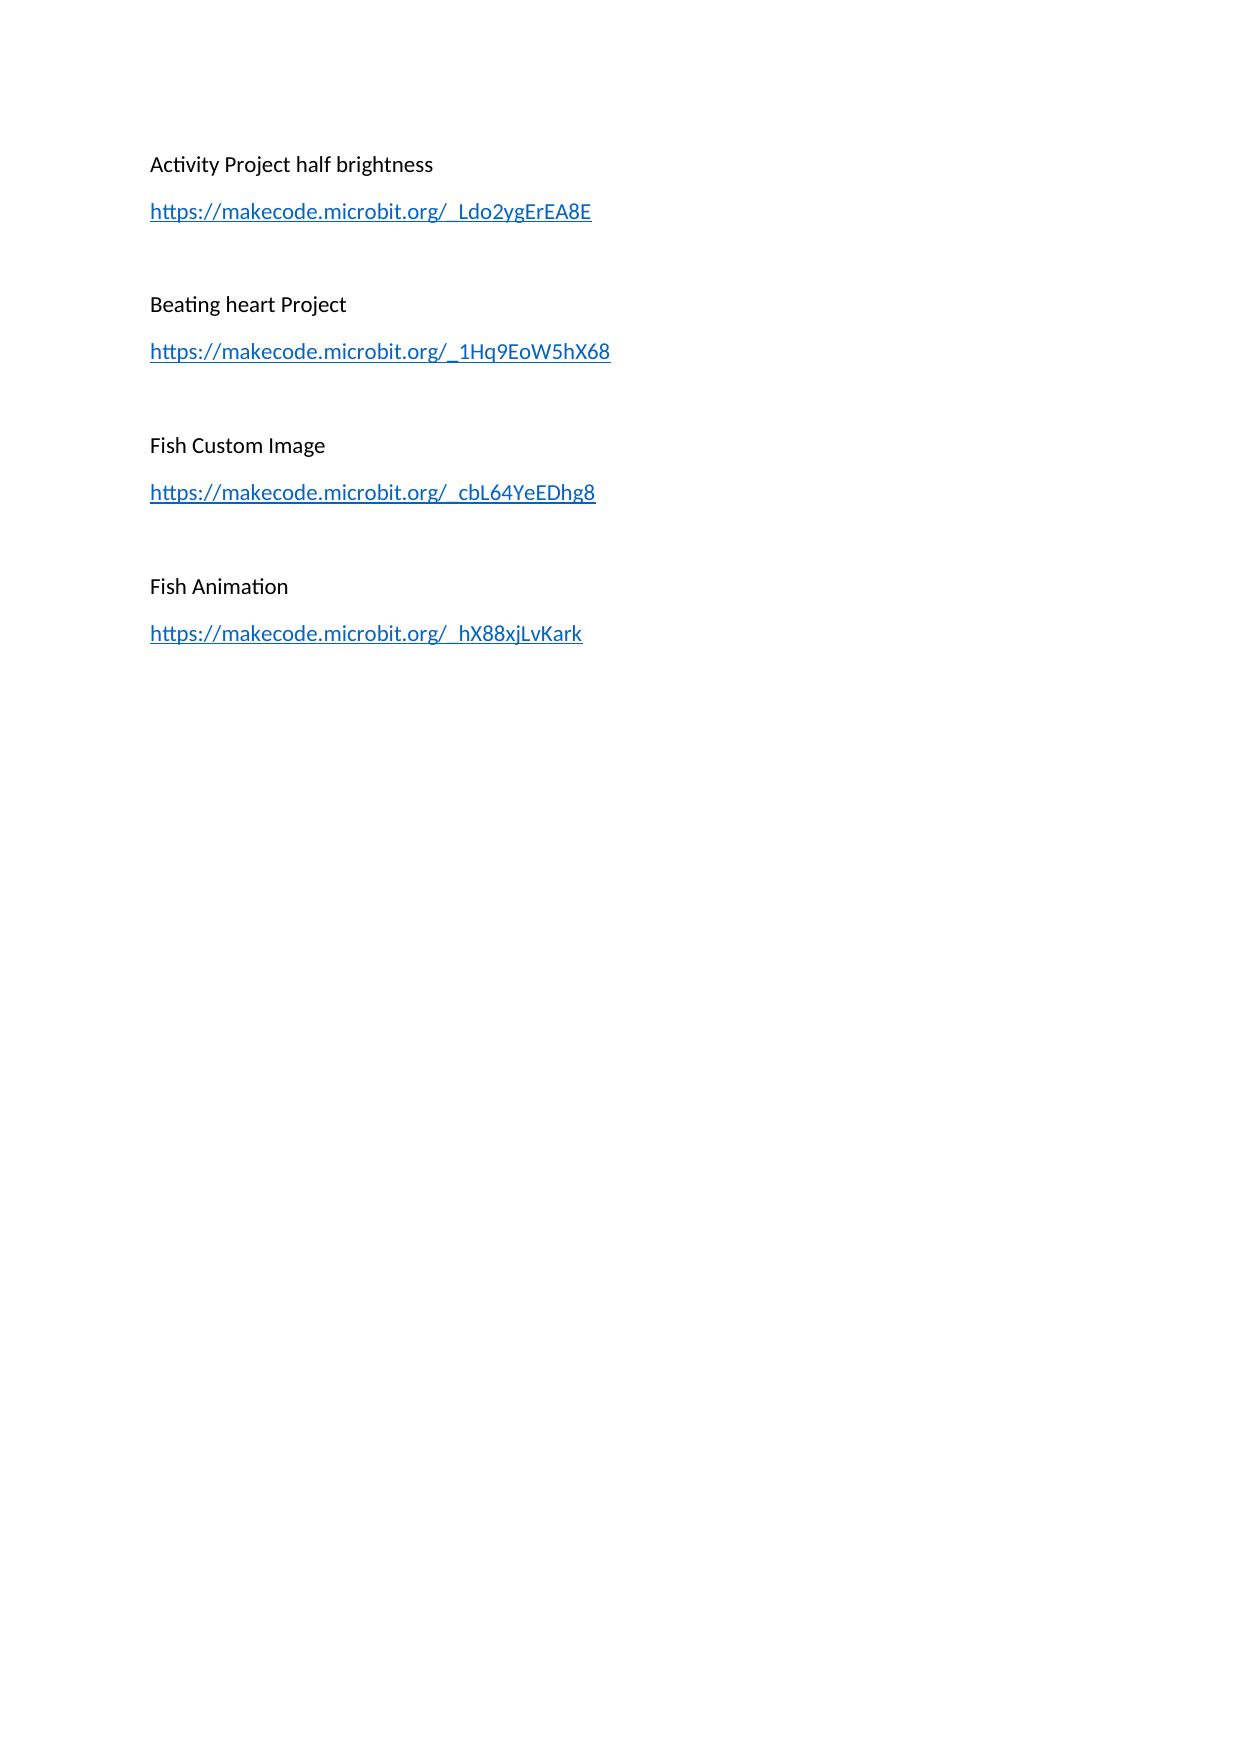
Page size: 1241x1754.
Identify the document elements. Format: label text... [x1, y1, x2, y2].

text https://makecode.microbit.org/_cbL64YeEDhg8 [150, 478, 1090, 506]
text https://makecode.microbit.org/_Ldo2ygErEA8E [150, 197, 1090, 225]
text Fish Custom Image [150, 431, 1090, 459]
text https://makecode.microbit.org/_1Hq9EoW5hX68 [150, 337, 1090, 366]
text Fish Animation [150, 572, 1090, 600]
text https://makecode.microbit.org/_hX88xjLvKark [150, 619, 1090, 647]
text Beating heart Project [150, 291, 1090, 319]
text Activity Project half brightness [150, 150, 1090, 178]
